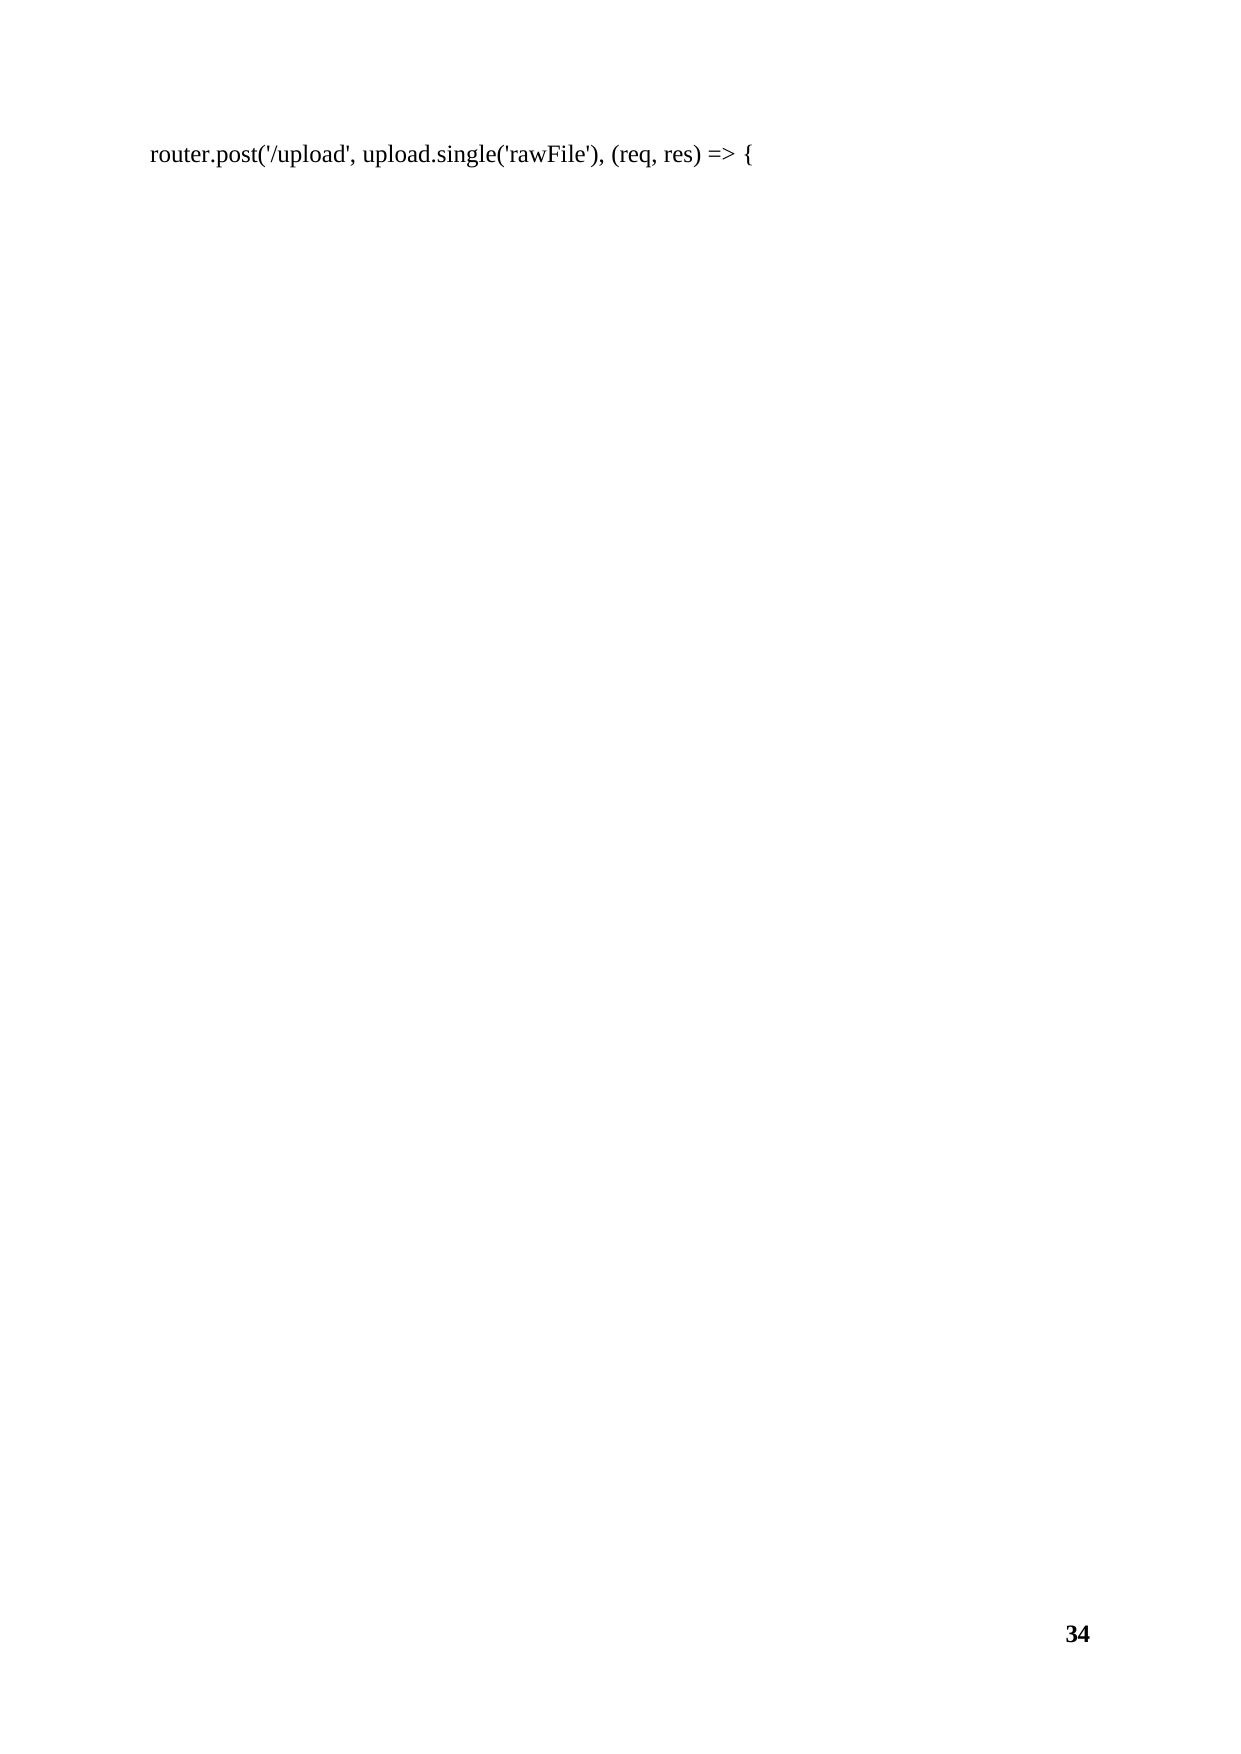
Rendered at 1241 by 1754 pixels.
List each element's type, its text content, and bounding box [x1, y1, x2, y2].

text router.post('/upload', upload.single('rawFile'), (req, res) => { [150, 139, 1138, 168]
